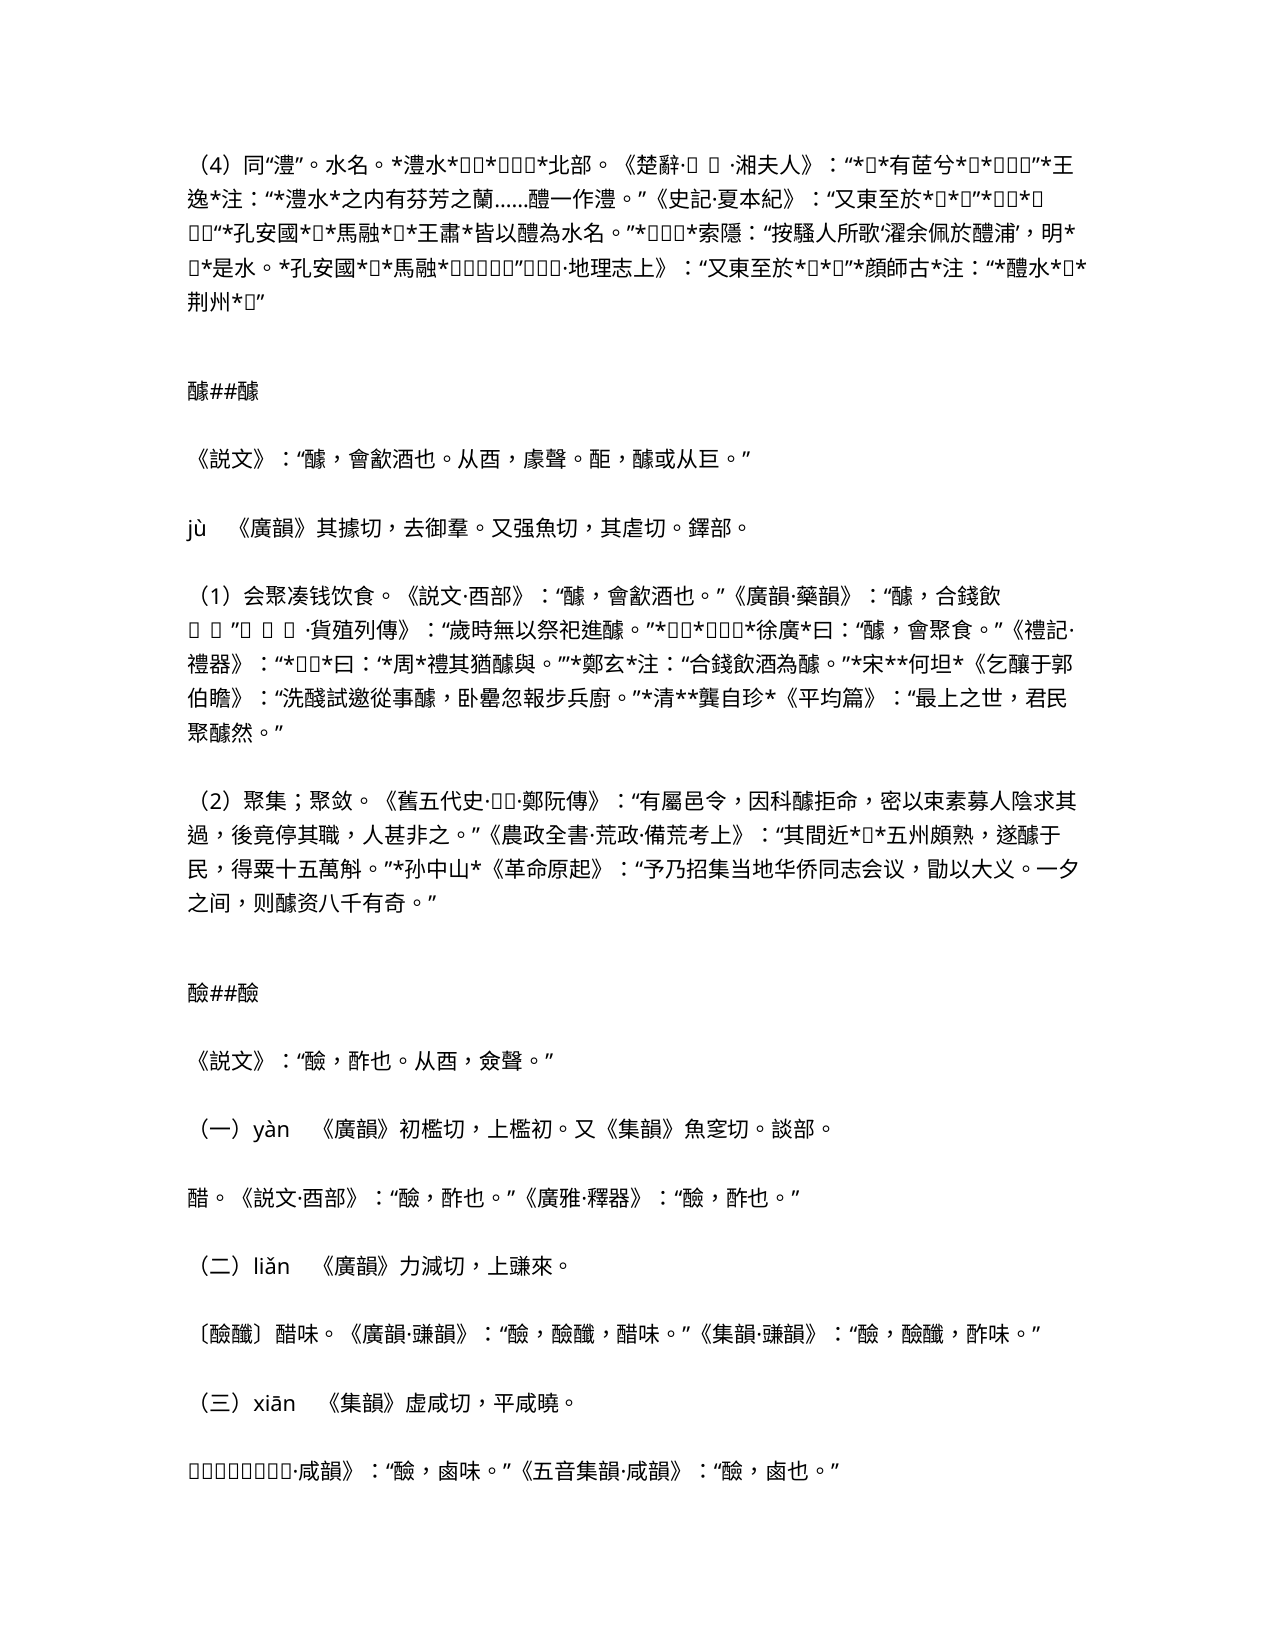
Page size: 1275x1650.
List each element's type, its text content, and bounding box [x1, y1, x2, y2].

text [187, 150, 1087, 351]
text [187, 977, 1087, 1486]
text 醵##醵 《説文》：“醵，會㱃酒也。从酉，豦聲。䣰，醵或从巨。” jù 《廣韻》其據切，去御羣。又强魚切，其虐切。鐸部。 （1）会聚凑钱饮食。《説文·酉部》：“醵，會㱃酒也。”《廣韻·藥韻》：“醵，合錢飲酒。”《史記·貨殖列傳》：“歲時無以祭祀進醵。”*裴駰*集解引*徐廣*曰：“醵，會聚食。”《禮記·禮器》：“*曾子*曰：‘*周*禮其猶醵與。’”*鄭玄*注：“合錢飲酒為醵。”*宋**何坦*《乞釀于郭伯瞻》：“洗醆試邀從事醵，卧罍忽報步兵廚。”*清**龔自珍*《平均篇》：“最上之世，君民聚醵然。” （2）聚集；聚敛。《舊五代史·晋書·鄭阮傳》：“有屬邑令，因科醵拒命，密以束素募人陰求其過，後竟停其職，人甚非之。”《農政全書·荒政·備荒考上》：“其間近*河*五州頗熟，遂醵于民，得粟十五萬斛。”*孙中山*《革命原起》：“予乃招集当地华侨同志会议，勖以大义。一夕之间，则醵资八千有奇。” [187, 376, 1087, 952]
